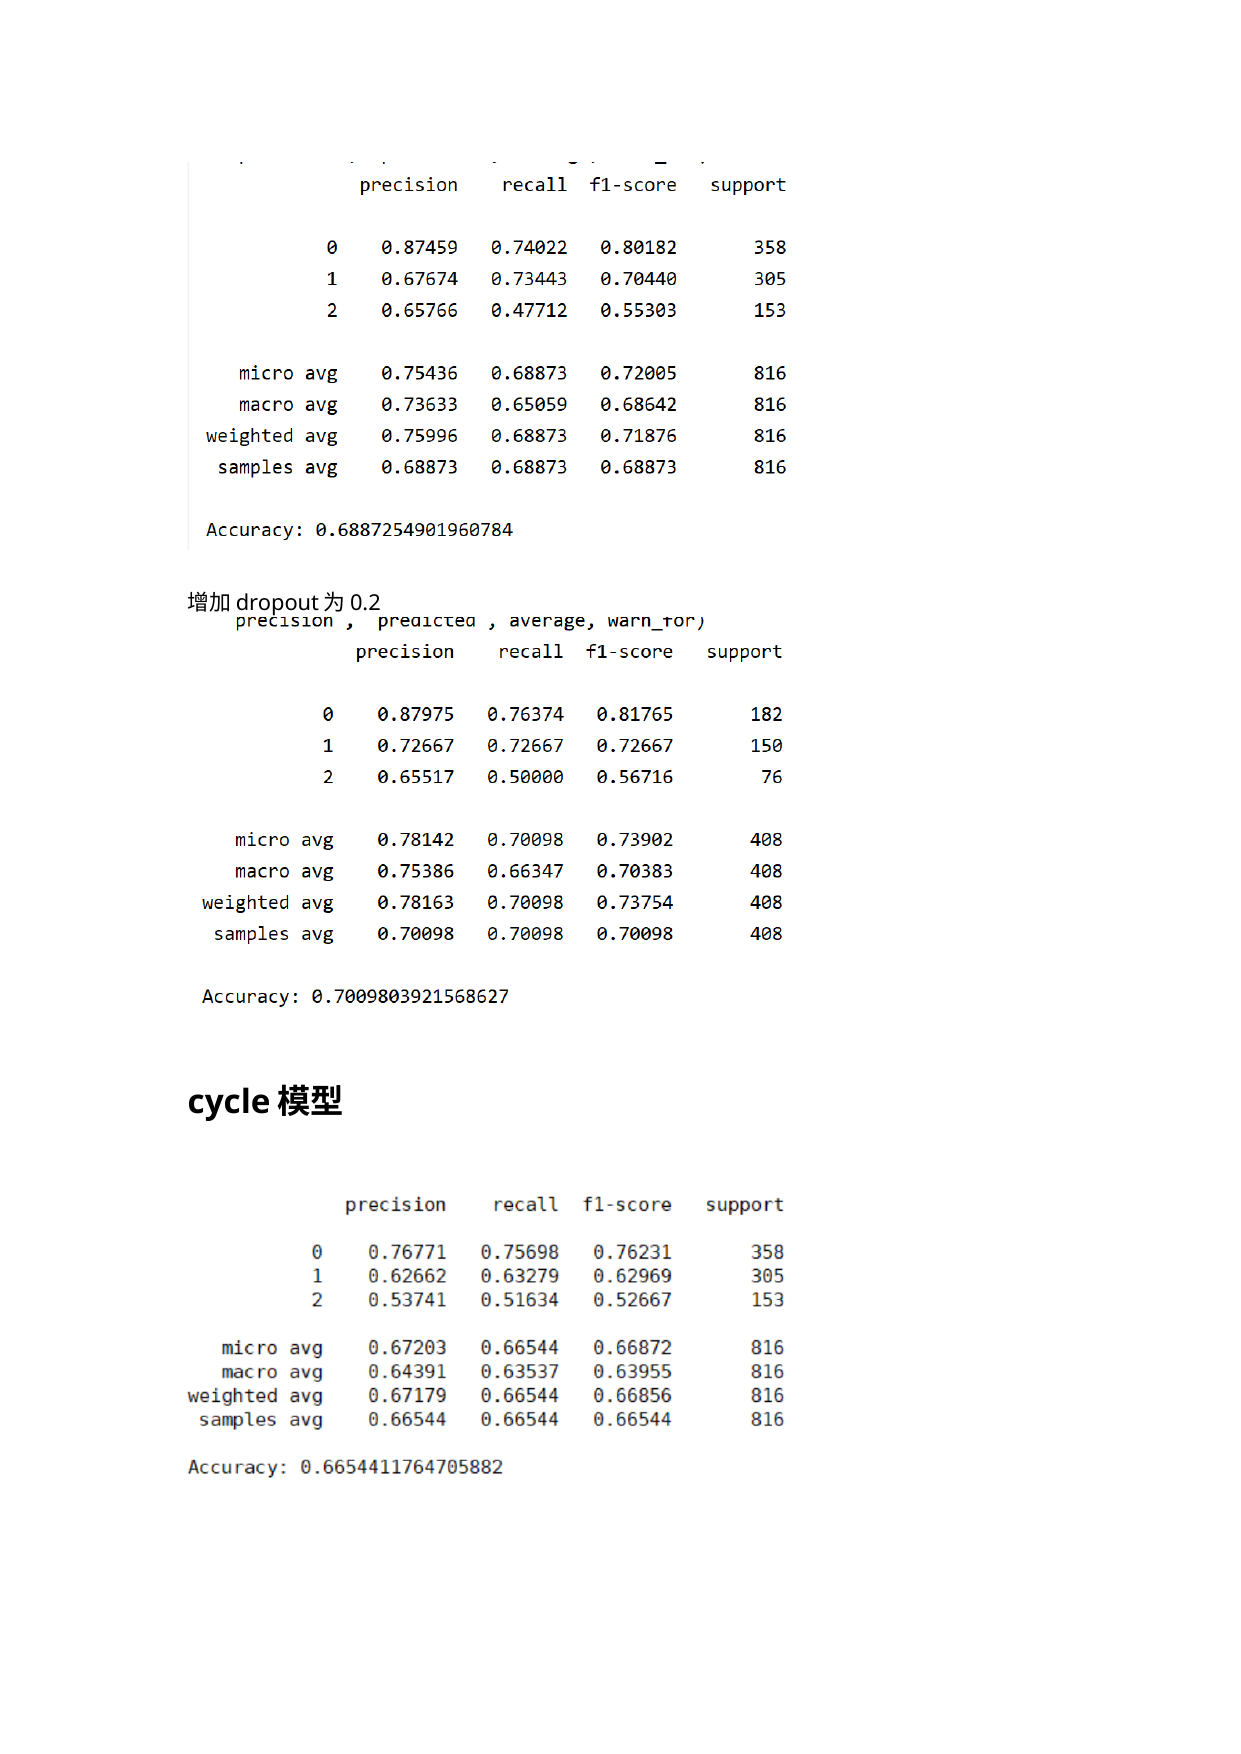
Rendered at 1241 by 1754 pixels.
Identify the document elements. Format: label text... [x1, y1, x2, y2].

picture [187, 1193, 876, 1483]
text 增加dropout为0.2 [187, 584, 1053, 617]
subtitle cycle模型 [187, 1067, 1053, 1132]
picture [187, 617, 824, 1026]
picture [187, 162, 823, 550]
